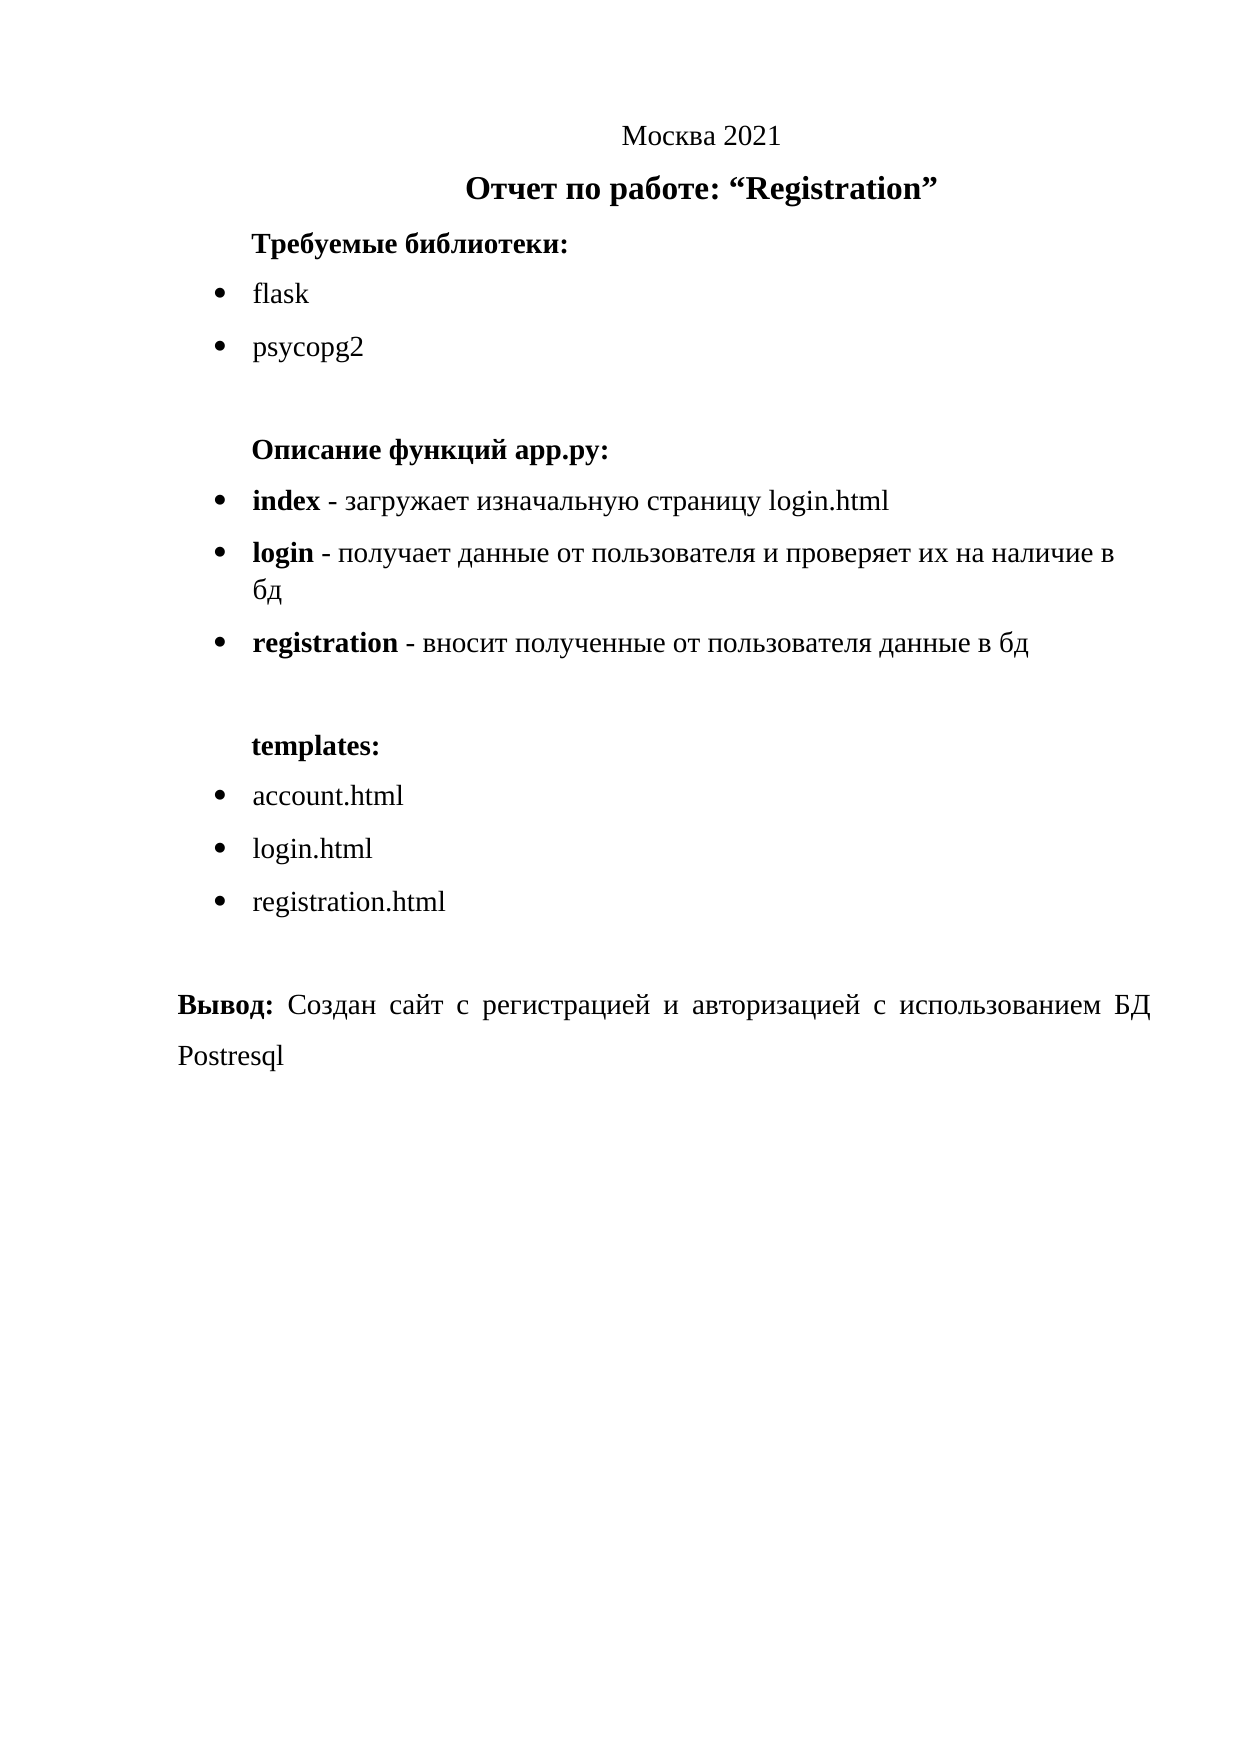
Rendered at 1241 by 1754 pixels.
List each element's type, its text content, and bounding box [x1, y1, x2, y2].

text Описание функций app.py: [177, 432, 1152, 466]
list index - загружает изначальную страницу login.html [215, 483, 1152, 516]
text Требуемые библиотеки: [177, 226, 1152, 259]
list account.html [215, 778, 1152, 812]
list registration.html [215, 884, 1152, 918]
list flask [215, 276, 1152, 310]
list login - получает данные от пользователя и проверяет их на наличие в бд [215, 536, 1152, 605]
text Вывод: Создан сайт с регистрацией и авторизацией с использованием БД Postresql [177, 987, 1152, 1071]
list psycopg2 [215, 329, 1152, 363]
list registration - вносит полученные от пользователя данные в бд [215, 625, 1152, 658]
text Отчет по работе: “Registration” [177, 168, 1152, 207]
text templates: [177, 728, 1152, 761]
list login.html [215, 831, 1152, 865]
text Москва 2021 [177, 118, 1152, 152]
